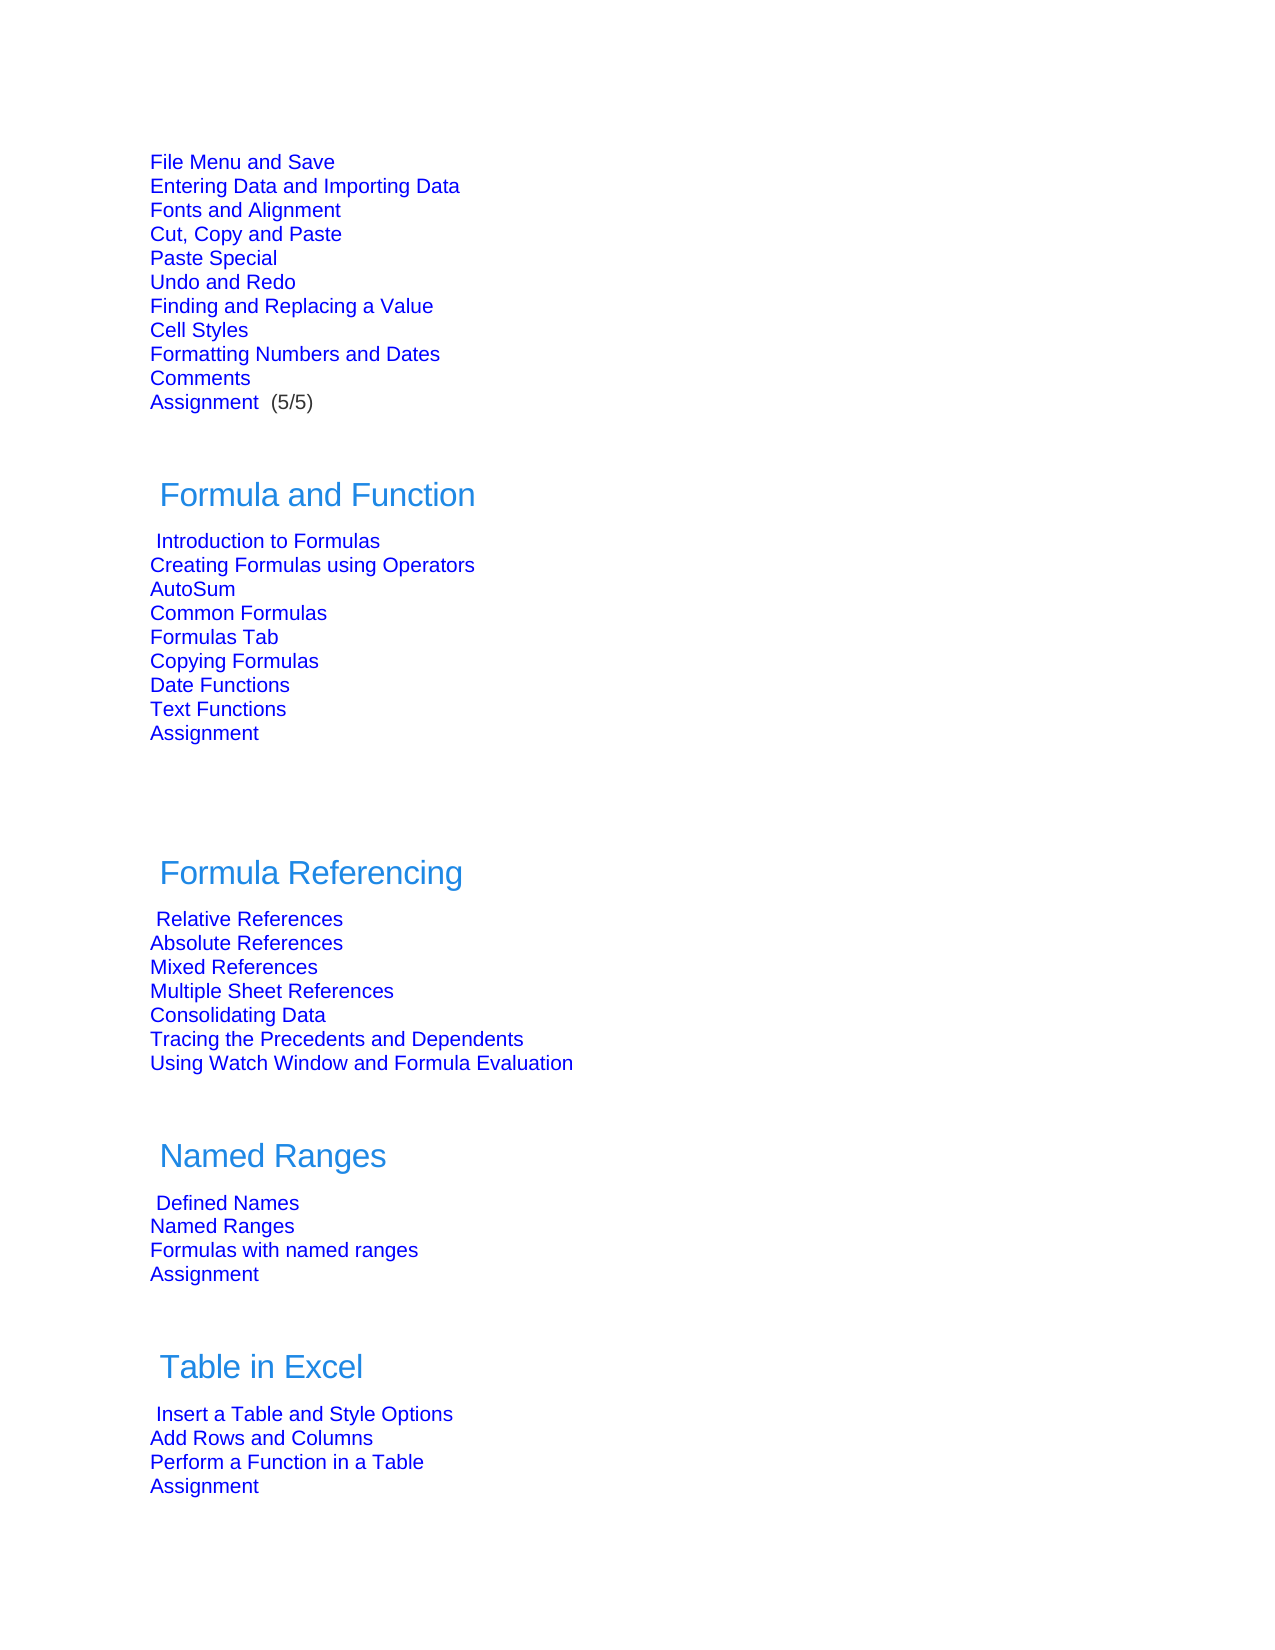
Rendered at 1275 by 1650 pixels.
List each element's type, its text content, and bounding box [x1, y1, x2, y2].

list Fonts and Alignment [150, 198, 1125, 222]
list Assignment [150, 721, 1125, 745]
list Assignment (5/5) [150, 389, 1125, 413]
list Add Rows and Columns [150, 1426, 1125, 1449]
list Named Ranges [150, 1214, 1125, 1238]
list Insert a Table and Style Options [150, 1402, 1125, 1426]
list AutoSum [150, 577, 1125, 601]
list Defined Names [150, 1190, 1125, 1214]
list Comments [150, 366, 1125, 389]
list Formulas with named ranges [150, 1238, 1125, 1262]
list Text Functions [150, 697, 1125, 721]
list Copying Formulas [150, 649, 1125, 673]
list Mixed References [150, 955, 1125, 979]
list Creating Formulas using Operators [150, 553, 1125, 577]
list Formatting Numbers and Dates [150, 342, 1125, 366]
subtitle Formula Referencing [150, 853, 1125, 891]
list Multiple Sheet References [150, 979, 1125, 1003]
list Common Formulas [150, 601, 1125, 625]
list Absolute References [150, 931, 1125, 955]
list Introduction to Formulas [150, 529, 1125, 553]
list Assignment [150, 1473, 1125, 1497]
list Perform a Function in a Table [150, 1449, 1125, 1473]
subtitle Named Ranges [150, 1136, 1125, 1175]
list Paste Special [150, 246, 1125, 270]
list Date Functions [150, 673, 1125, 697]
list Assignment [150, 1262, 1125, 1286]
list Relative References [150, 907, 1125, 931]
list Entering Data and Importing Data [150, 174, 1125, 198]
subtitle Table in Excel [150, 1348, 1125, 1386]
list Tracing the Precedents and Dependents [150, 1027, 1125, 1051]
list Cut, Copy and Paste [150, 222, 1125, 246]
list Consolidating Data [150, 1003, 1125, 1027]
list Formulas Tab [150, 625, 1125, 649]
list Finding and Replacing a Value [150, 294, 1125, 318]
list File Menu and Save [150, 150, 1125, 174]
subtitle Formula and Function [150, 475, 1125, 513]
list Cell Styles [150, 318, 1125, 342]
list Undo and Redo [150, 270, 1125, 294]
list Using Watch Window and Formula Evaluation [150, 1051, 1125, 1075]
